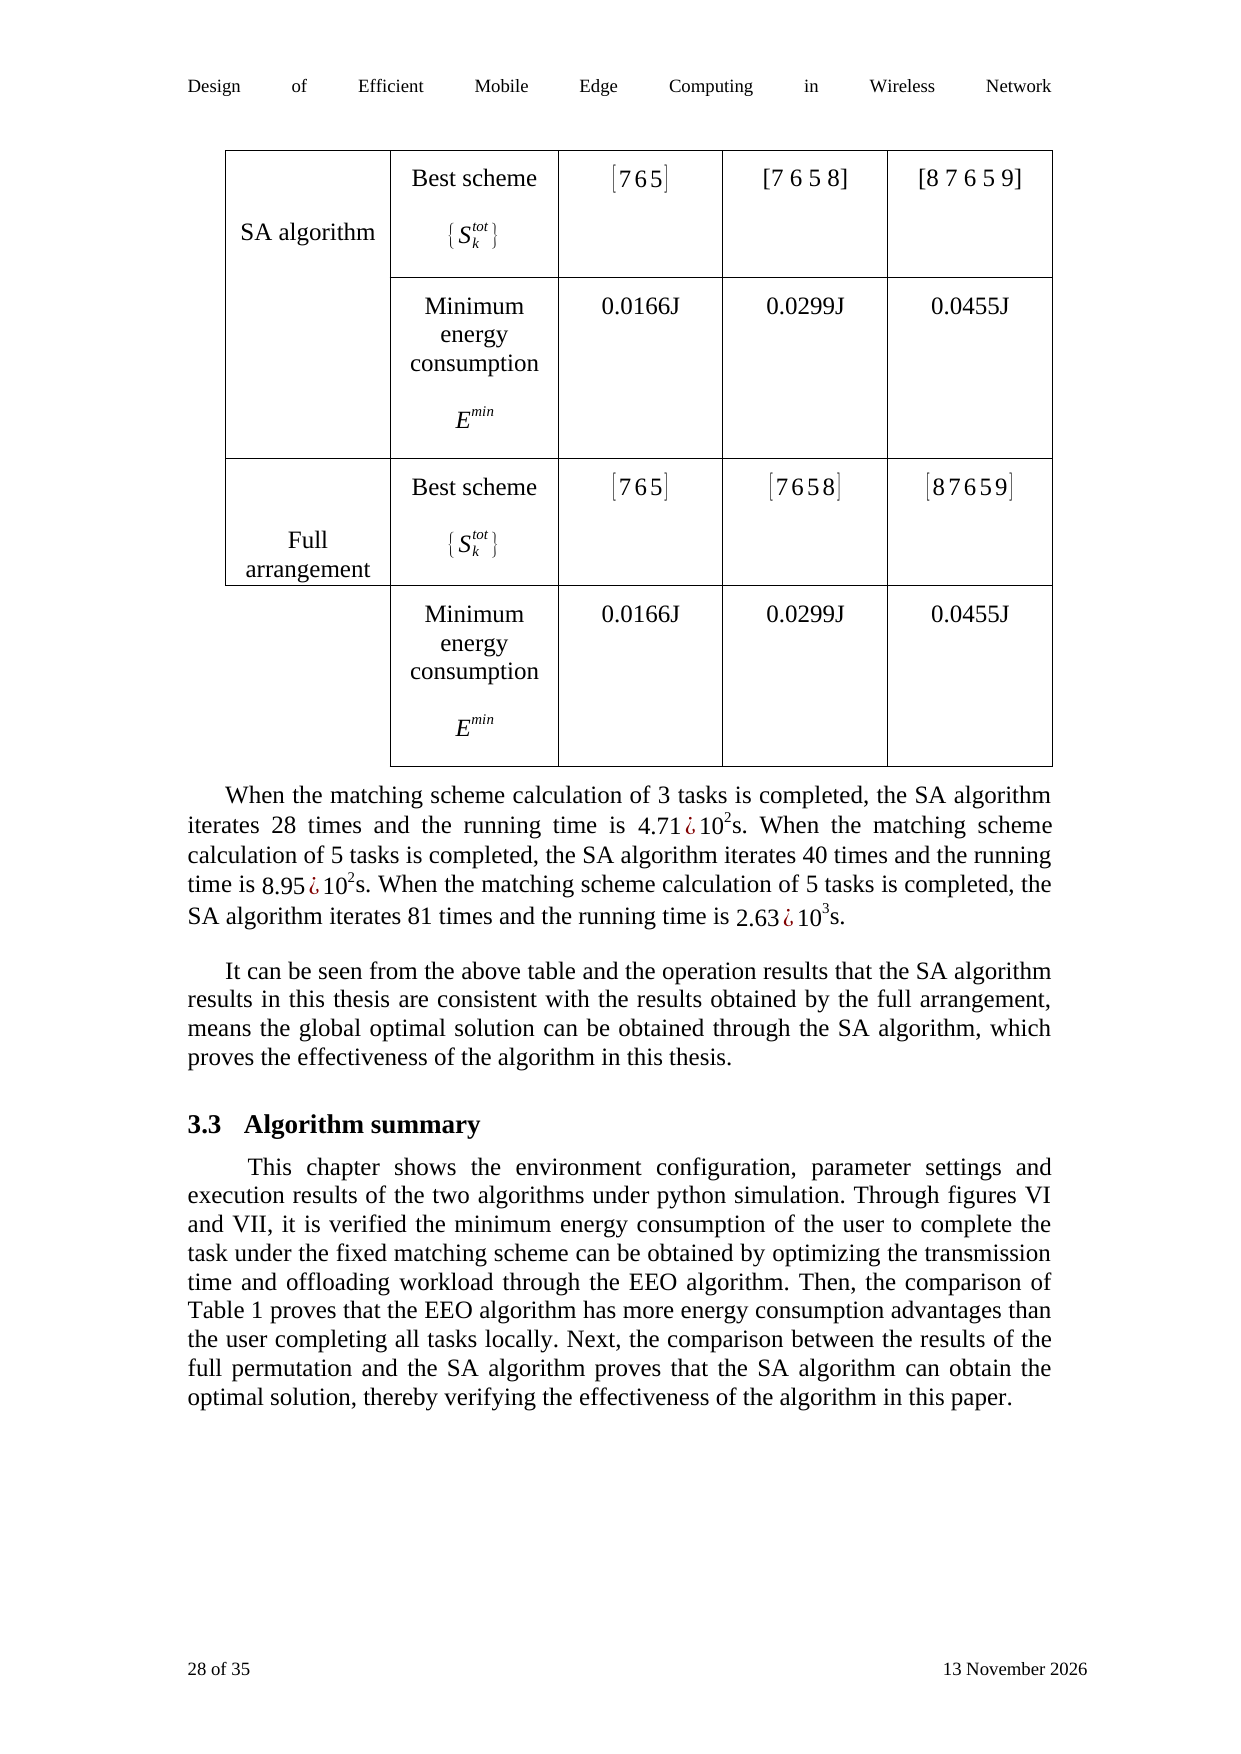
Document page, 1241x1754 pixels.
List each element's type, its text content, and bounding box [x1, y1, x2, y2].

table_cell 0.0166J [559, 586, 722, 766]
table_cell 0.0299J [723, 278, 887, 458]
table_cell 0.0299J [723, 586, 887, 766]
table_cell Minimum energy consumption [391, 586, 558, 766]
table_cell Full arrangement [226, 459, 390, 585]
table_cell [559, 459, 722, 585]
table_cell [559, 151, 722, 277]
table_cell Best scheme [391, 459, 558, 585]
table_cell 0.0455J [888, 586, 1052, 766]
table_cell [8 7 6 5 9] [888, 151, 1052, 277]
table_cell Best scheme [391, 151, 558, 277]
table_cell [888, 459, 1052, 585]
text This chapter shows the environment configuration, parameter settings and execution results of the two algorithms under python simulation. Through figures VI and VII, it is verified the minimum energy consumption of the user to complete the task under the fixed matching scheme can be obtained by optimizing the transmission time and offloading workload through the EEO algorithm. Then, the comparison of Table 1 proves that the EEO algorithm has more energy consumption advantages than the user completing all tasks locally. Next, the comparison between the results of the full permutation and the SA algorithm proves that the SA algorithm can obtain the optimal solution, thereby verifying the effectiveness of the algorithm in this paper. [187, 1152, 1053, 1411]
table_cell 0.0166J [559, 278, 722, 458]
table_cell 0.0455J [888, 278, 1052, 458]
table_cell Minimum energy consumption [391, 278, 558, 458]
text When the matching scheme calculation of 3 tasks is completed, the SA algorithm iterates 28 times and the running time is s. When the matching scheme calculation of 5 tasks is completed, the SA algorithm iterates 40 times and the running time is s. When the matching scheme calculation of 5 tasks is completed, the SA algorithm iterates 81 times and the running time is s. [187, 780, 1053, 931]
text It can be seen from the above table and the operation results that the SA algorithm results in this thesis are consistent with the results obtained by the full arrangement, means the global optimal solution can be obtained through the SA algorithm, which proves the effectiveness of the algorithm in this thesis. [187, 956, 1053, 1071]
subtitle Algorithm summary [187, 1108, 1053, 1139]
table_cell SA algorithm [226, 151, 390, 458]
table_cell [723, 459, 887, 585]
table_cell [7 6 5 8] [723, 151, 887, 277]
